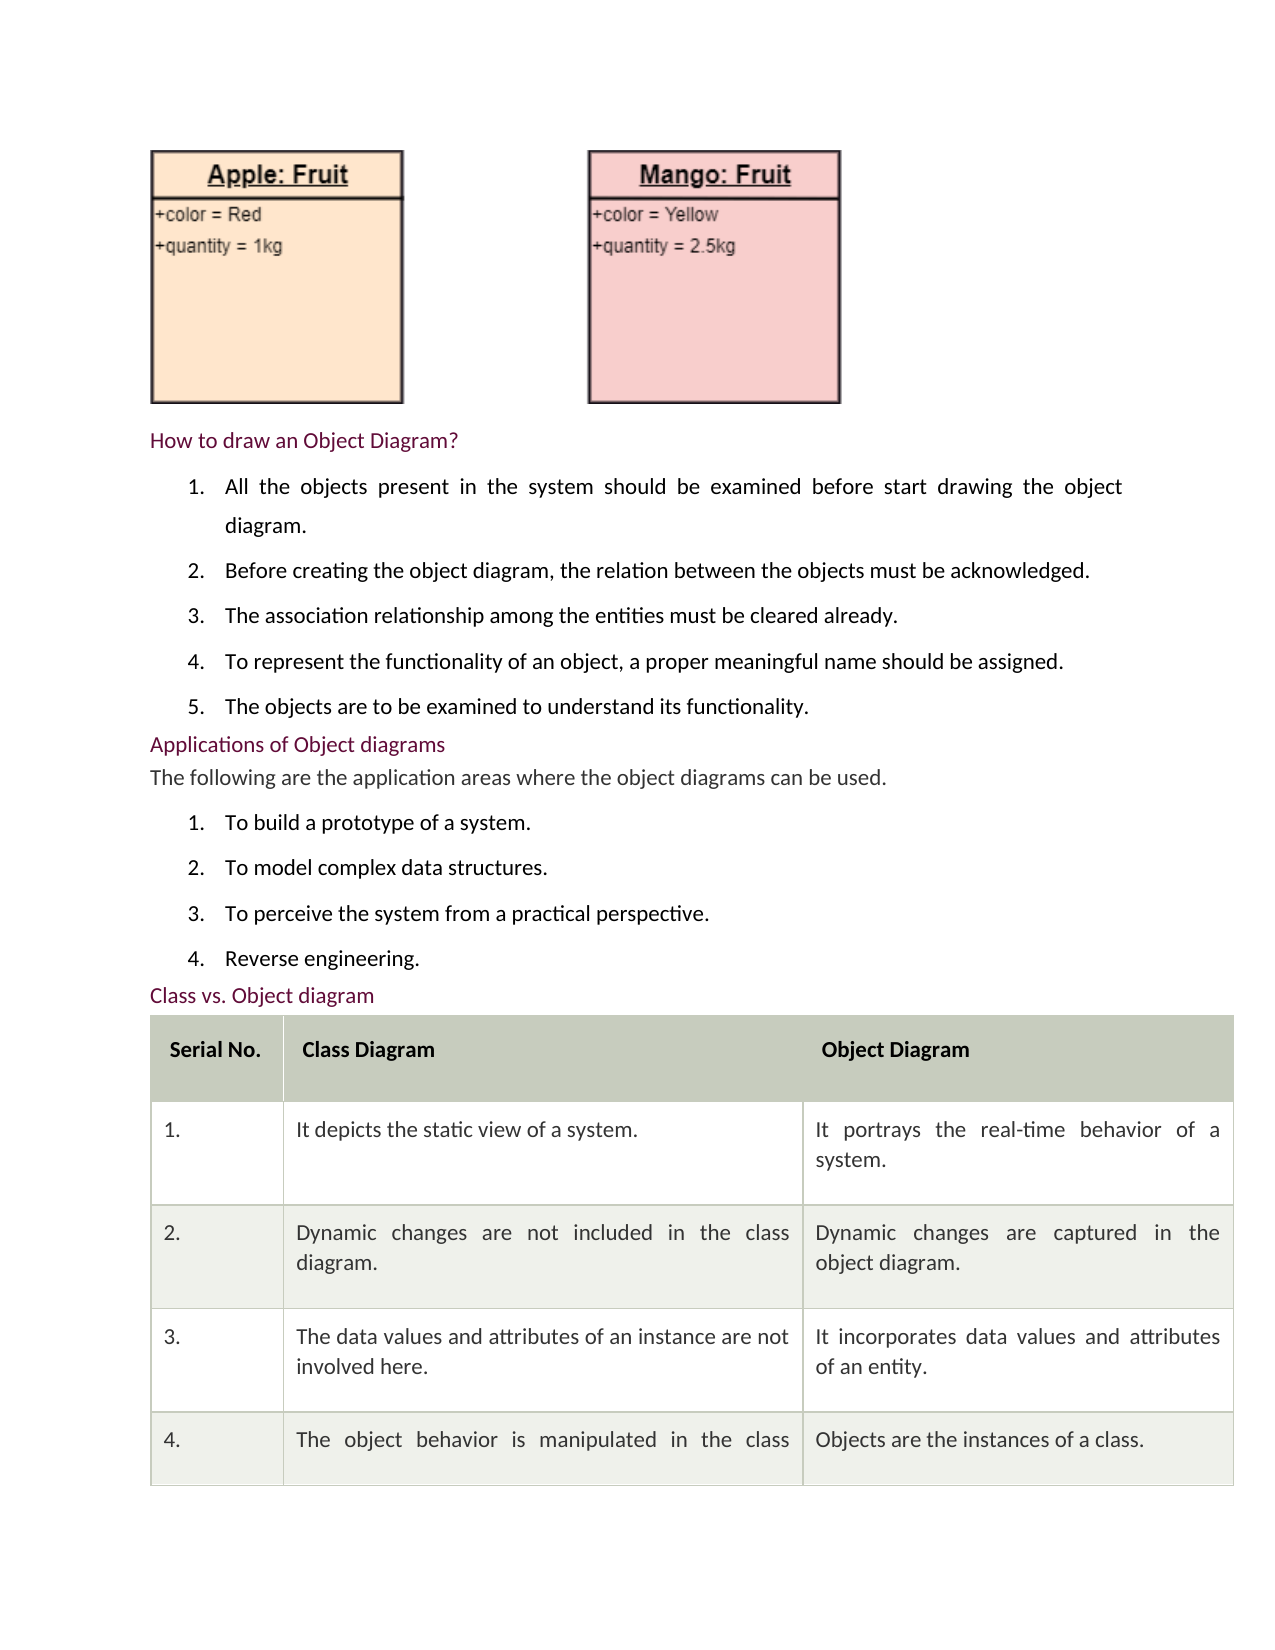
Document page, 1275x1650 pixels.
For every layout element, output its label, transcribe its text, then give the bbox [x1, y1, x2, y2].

table_header Object Diagram [803, 1016, 1233, 1101]
subtitle Applications of Object diagrams [150, 725, 1125, 758]
list To perceive the system from a practical perspective. [187, 888, 1125, 927]
list The objects are to be examined to understand its functionality. [187, 681, 1125, 720]
picture [150, 150, 842, 404]
table_header Serial No. [152, 1016, 283, 1101]
table_cell 2. [152, 1206, 283, 1308]
table_header Class Diagram [284, 1016, 803, 1101]
table_cell 1. [152, 1102, 283, 1204]
list Before creating the object diagram, the relation between the objects must be acknowledged. [187, 545, 1125, 584]
list To represent the functionality of an object, a proper meaningful name should be assigned. [187, 636, 1125, 675]
text The following are the application areas where the object diagrams can be used. [150, 763, 1125, 791]
subtitle Class vs. Object diagram [150, 977, 1125, 1010]
list To model complex data structures. [187, 842, 1125, 881]
list The association relationship among the entities must be cleared already. [187, 590, 1125, 629]
subtitle How to draw an Object Diagram? [150, 422, 1125, 454]
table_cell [804, 1413, 1233, 1484]
table_cell Dynamic changes are captured in the object diagram. [804, 1206, 1233, 1308]
table_cell It incorporates data values and attributes of an entity. [804, 1309, 1233, 1411]
list To build a prototype of a system. [187, 797, 1125, 836]
table_cell Dynamic changes are not included in the class diagram. [284, 1206, 802, 1308]
table_cell 3. [152, 1309, 283, 1411]
table_cell 4. [152, 1413, 283, 1484]
list Reverse engineering. [187, 933, 1125, 972]
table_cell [284, 1413, 802, 1484]
table_cell The data values and attributes of an instance are not involved here. [284, 1309, 802, 1411]
table_cell It portrays the real-time behavior of a system. [804, 1102, 1233, 1204]
table_cell It depicts the static view of a system. [284, 1102, 802, 1204]
list All the objects present in the system should be examined before start drawing the object diagram. [187, 461, 1125, 539]
